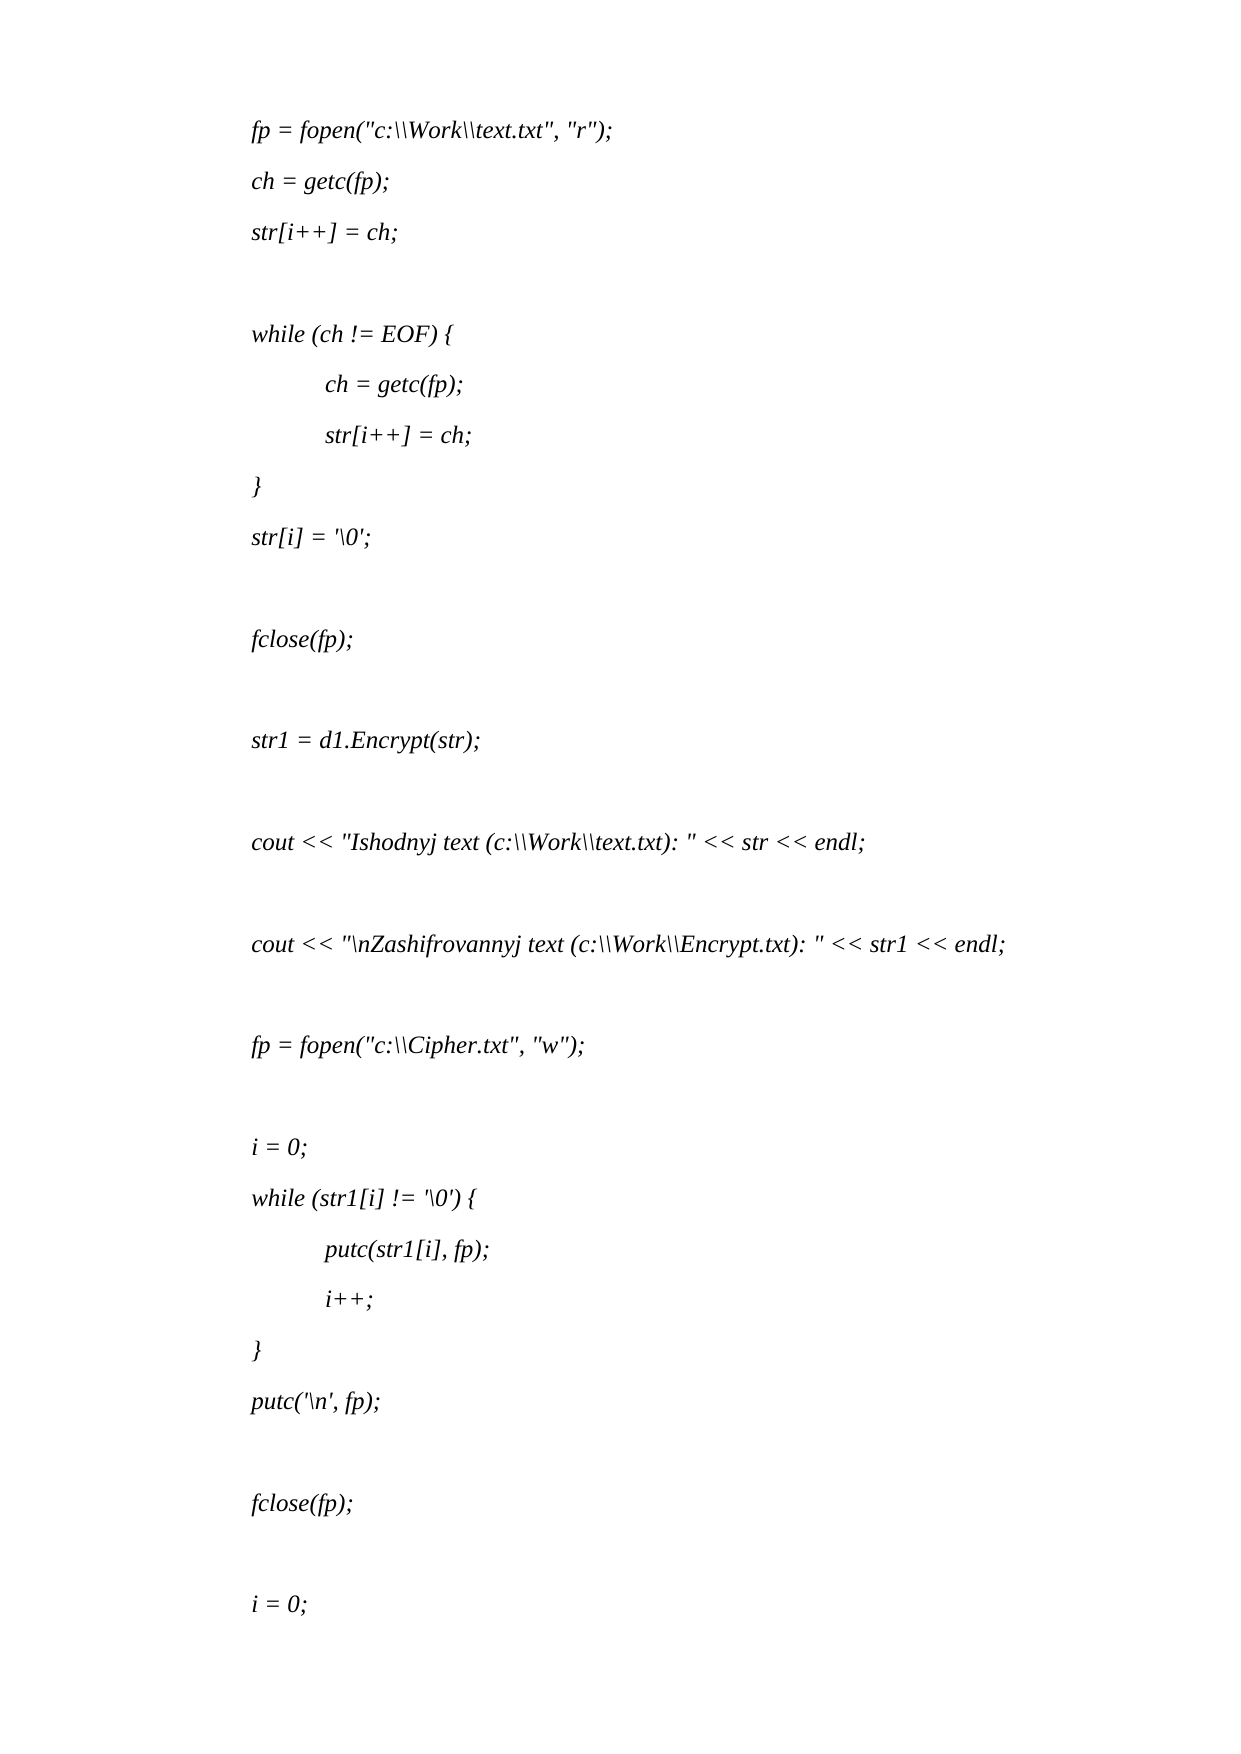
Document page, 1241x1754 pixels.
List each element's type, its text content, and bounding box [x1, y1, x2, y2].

text i++; [177, 1287, 1152, 1313]
text str1 = d1.Encrypt(str); [177, 728, 1152, 754]
text cout << "\nZashifrovannyj text (c:\\Work\\Encrypt.txt): " << str1 << endl; [177, 931, 1152, 957]
text i = 0; [177, 1135, 1152, 1161]
text while (ch != EOF) { [177, 321, 1152, 347]
text putc('\n', fp); [177, 1389, 1152, 1415]
text putc(str1[i], fp); [177, 1236, 1152, 1262]
text ch = getc(fp); [177, 169, 1152, 195]
text str[i++] = ch; [177, 423, 1152, 449]
text fp = fopen("c:\\Work\\text.txt", "r"); [177, 118, 1152, 144]
text while (str1[i] != '\0') { [177, 1186, 1152, 1211]
text fclose(fp); [177, 1491, 1152, 1516]
text fp = fopen("c:\\Cipher.txt", "w"); [177, 1033, 1152, 1059]
text } [177, 1338, 1152, 1364]
text cout << "Ishodnyj text (c:\\Work\\text.txt): " << str << endl; [177, 830, 1152, 856]
text str[i++] = ch; [177, 220, 1152, 246]
text } [177, 474, 1152, 500]
text str[i] = '\0'; [177, 525, 1152, 551]
text i = 0; [177, 1592, 1152, 1618]
text fclose(fp); [177, 626, 1152, 652]
text ch = getc(fp); [177, 372, 1152, 398]
